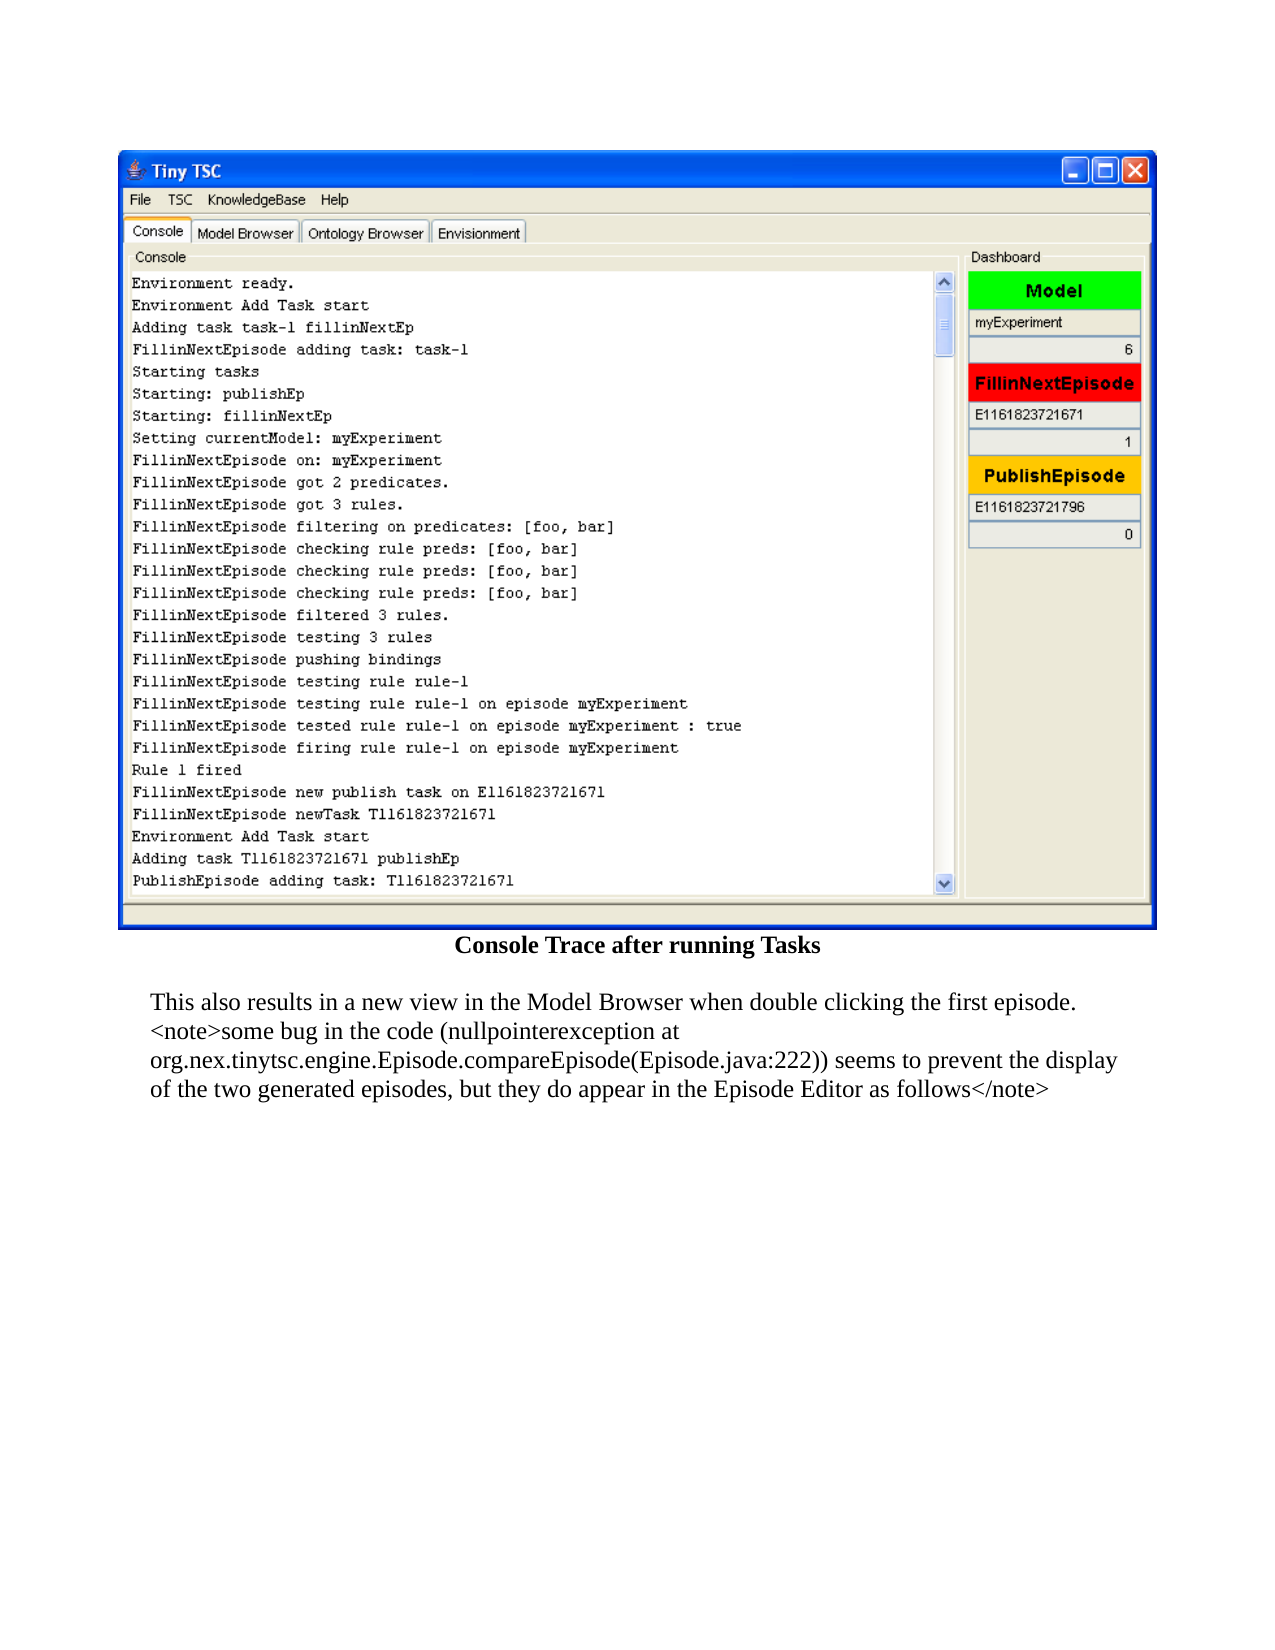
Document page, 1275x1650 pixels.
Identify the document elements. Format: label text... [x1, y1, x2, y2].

text This also results in a new view in the Model Browser when double clicking the first episode. <note>some bug in the code (nullpointerexception at org.nex.tinytsc.engine.Episode.compareEpisode(Episode.java:222)) seems to prevent the display of the two generated episodes, but they do appear in the Episode Editor as follows</note> [150, 987, 1125, 1102]
text Console Trace after running Tasks [150, 930, 1125, 959]
picture [118, 150, 1157, 930]
